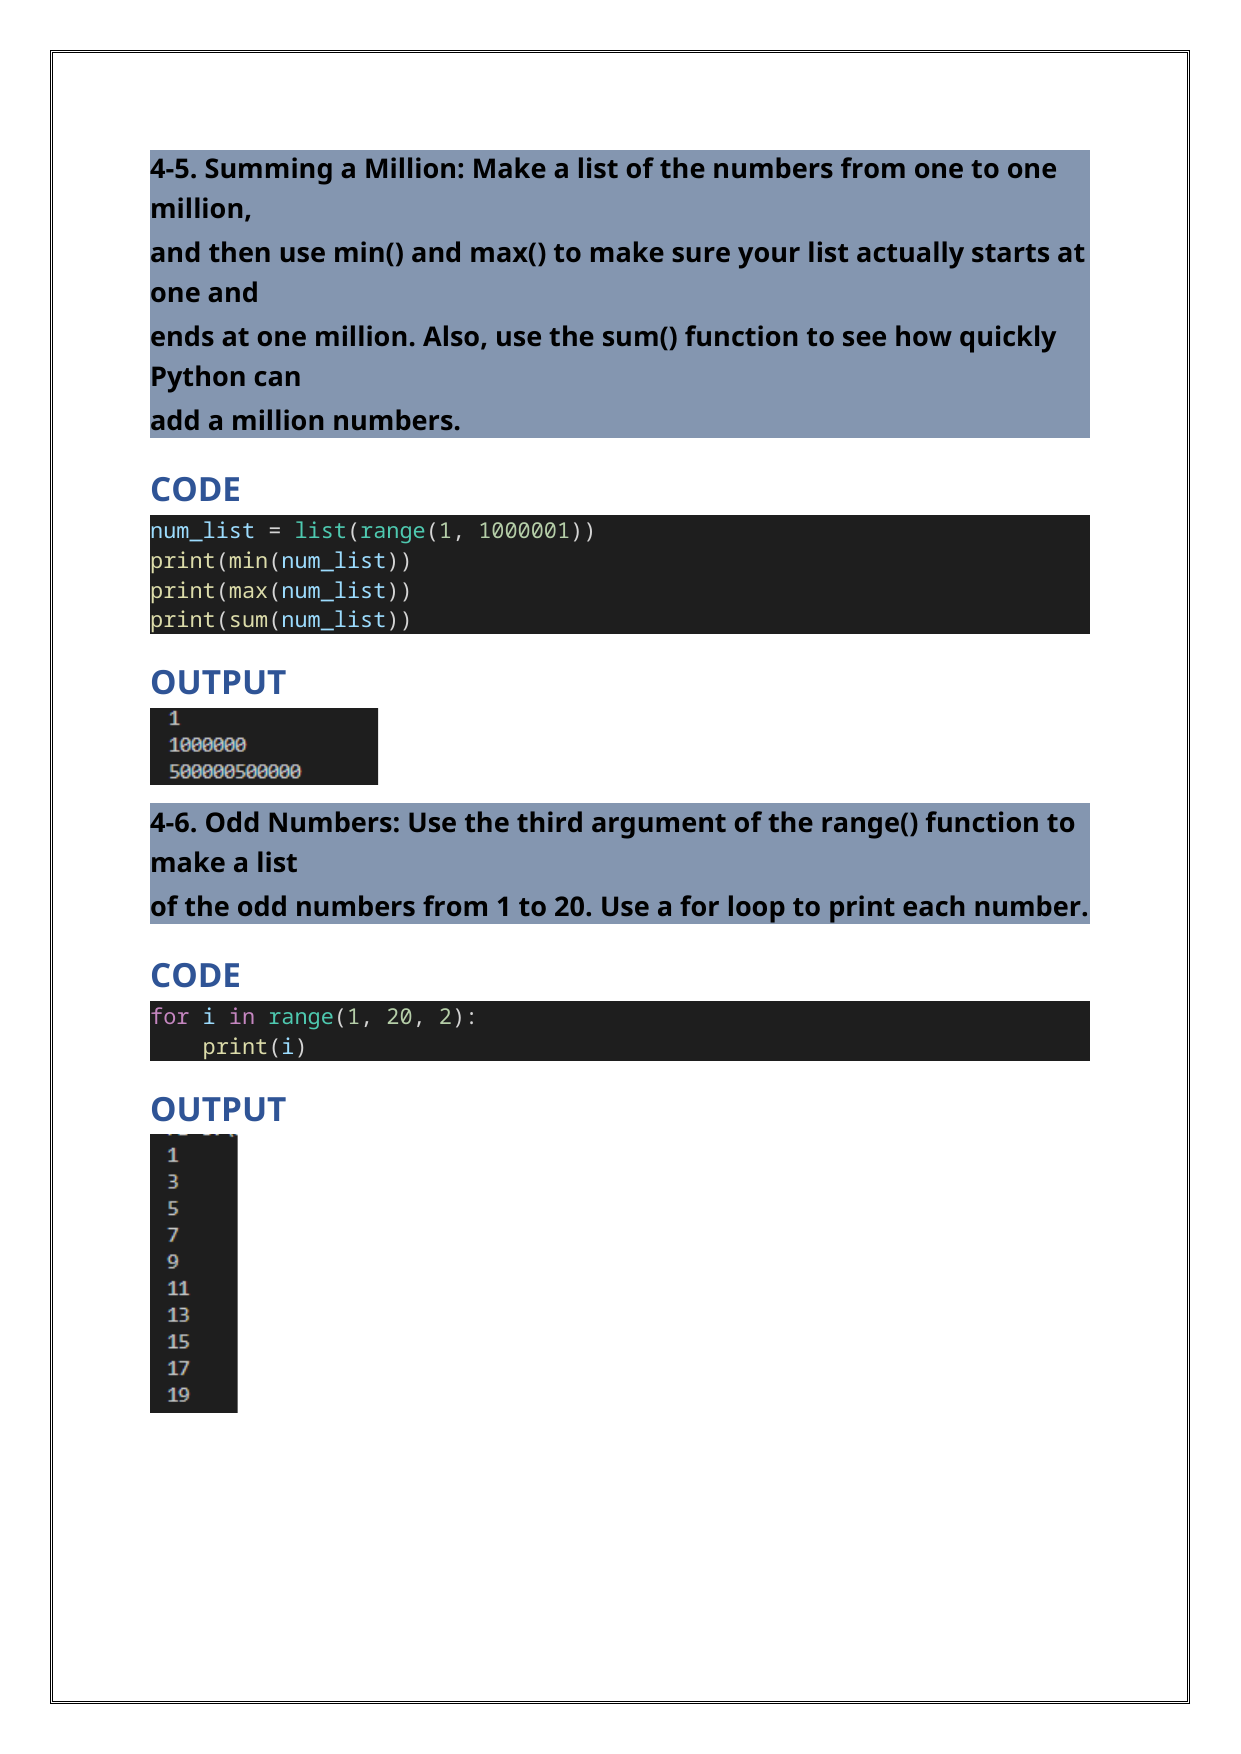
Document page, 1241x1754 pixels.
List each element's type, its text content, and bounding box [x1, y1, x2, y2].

subtitle add a million numbers. [150, 401, 1090, 438]
picture [150, 1134, 238, 1413]
text print(sum(num_list)) [150, 604, 1090, 634]
subtitle OUTPUT [150, 1086, 1090, 1131]
subtitle ends at one million. Also, use the sum() function to see how quickly Python can [150, 317, 1090, 394]
text print(max(num_list)) [150, 574, 1090, 604]
subtitle and then use min() and max() to make sure your list actually starts at one and [150, 234, 1090, 310]
text num_list = list(range(1, 1000001)) [150, 515, 1090, 545]
subtitle CODE [150, 952, 1090, 997]
subtitle 4-5. Summing a Million: Make a list of the numbers from one to one million, [150, 150, 1090, 227]
text print(i) [150, 1031, 1090, 1061]
subtitle CODE [150, 466, 1090, 511]
text print(min(num_list)) [150, 545, 1090, 574]
subtitle OUTPUT [150, 659, 1090, 704]
picture [150, 708, 379, 785]
subtitle 4-6. Odd Numbers: Use the third argument of the range() function to make a list [150, 803, 1090, 880]
text for i in range(1, 20, 2): [150, 1001, 1090, 1031]
subtitle of the odd numbers from 1 to 20. Use a for loop to print each number. [150, 887, 1090, 924]
